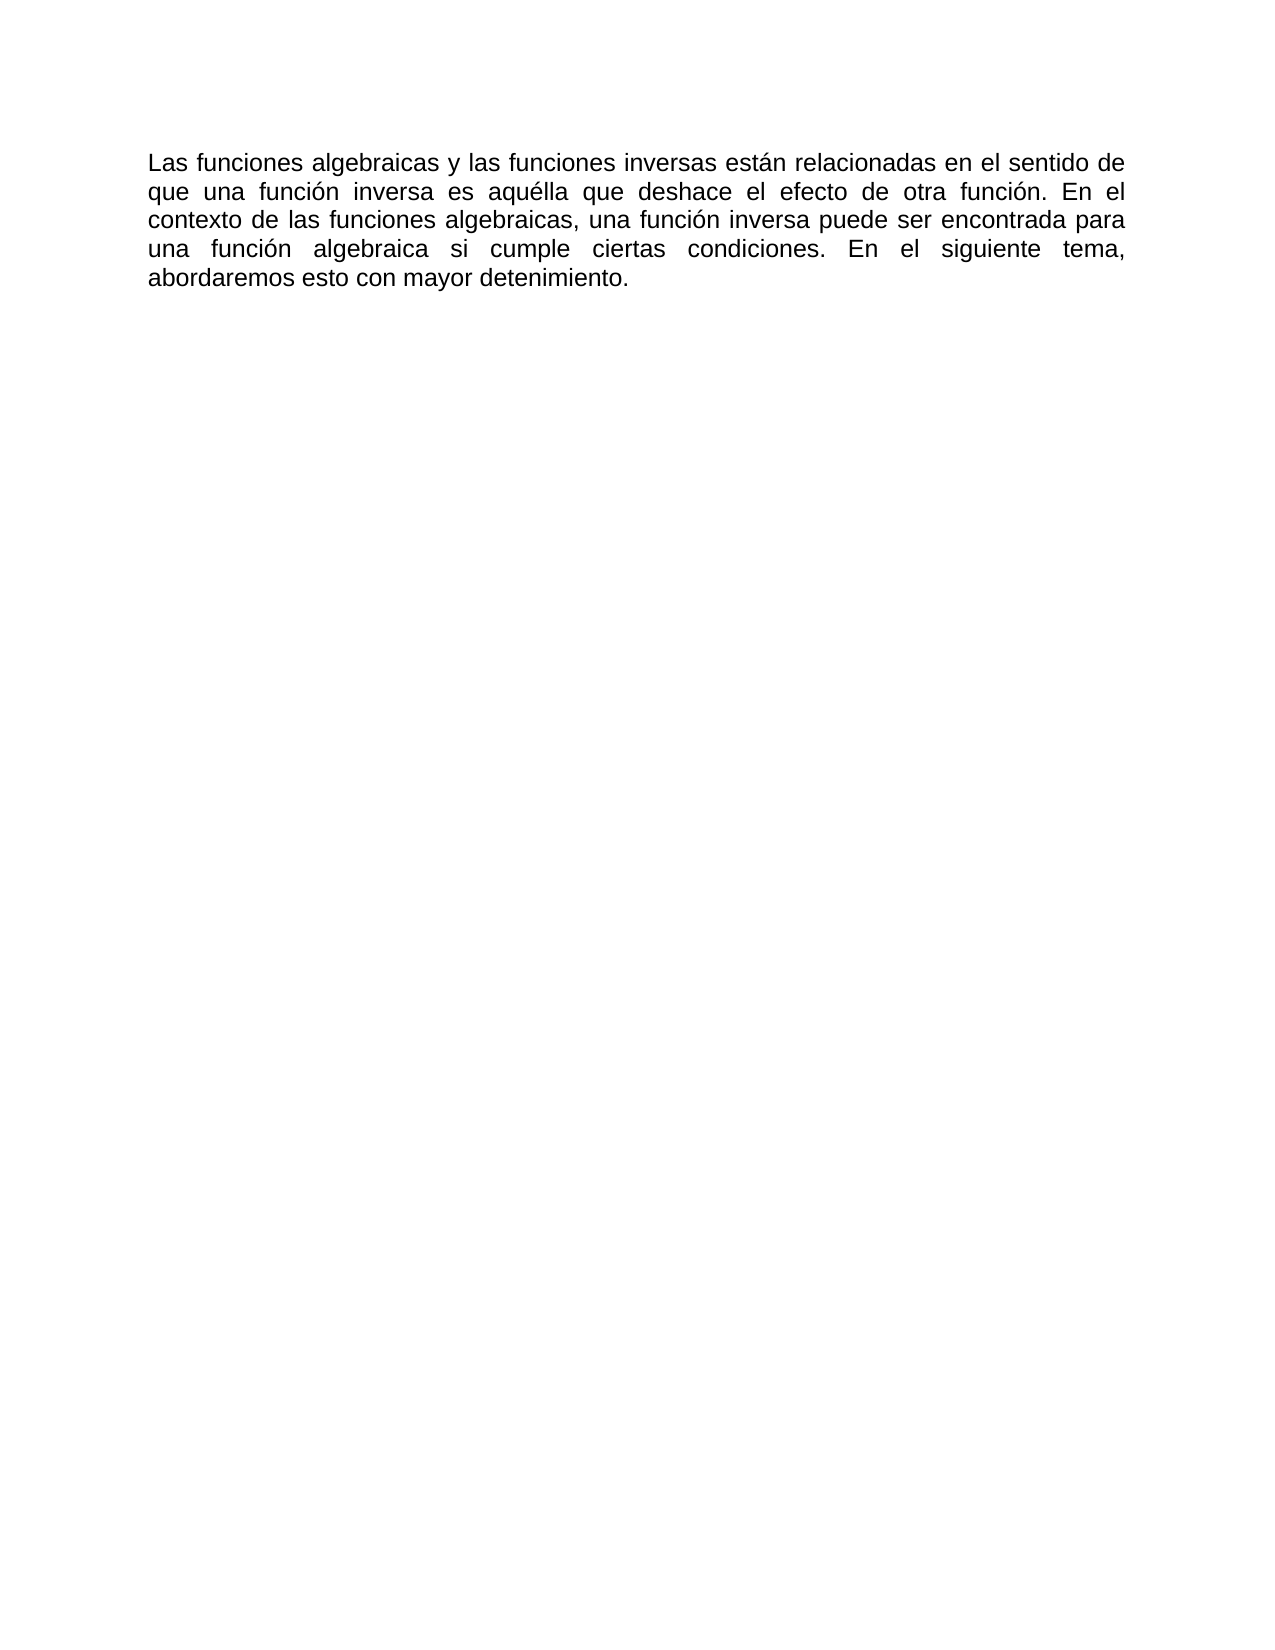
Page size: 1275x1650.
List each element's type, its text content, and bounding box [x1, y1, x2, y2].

text Las funciones algebraicas y las funciones inversas están relacionadas en el sentido de que una función inversa es aquélla que deshace el efecto de otra función. En el contexto de las funciones algebraicas, una función inversa puede ser encontrada para una función algebraica si cumple ciertas condiciones. En el siguiente tema, abordaremos esto con mayor detenimiento. [148, 148, 1127, 291]
